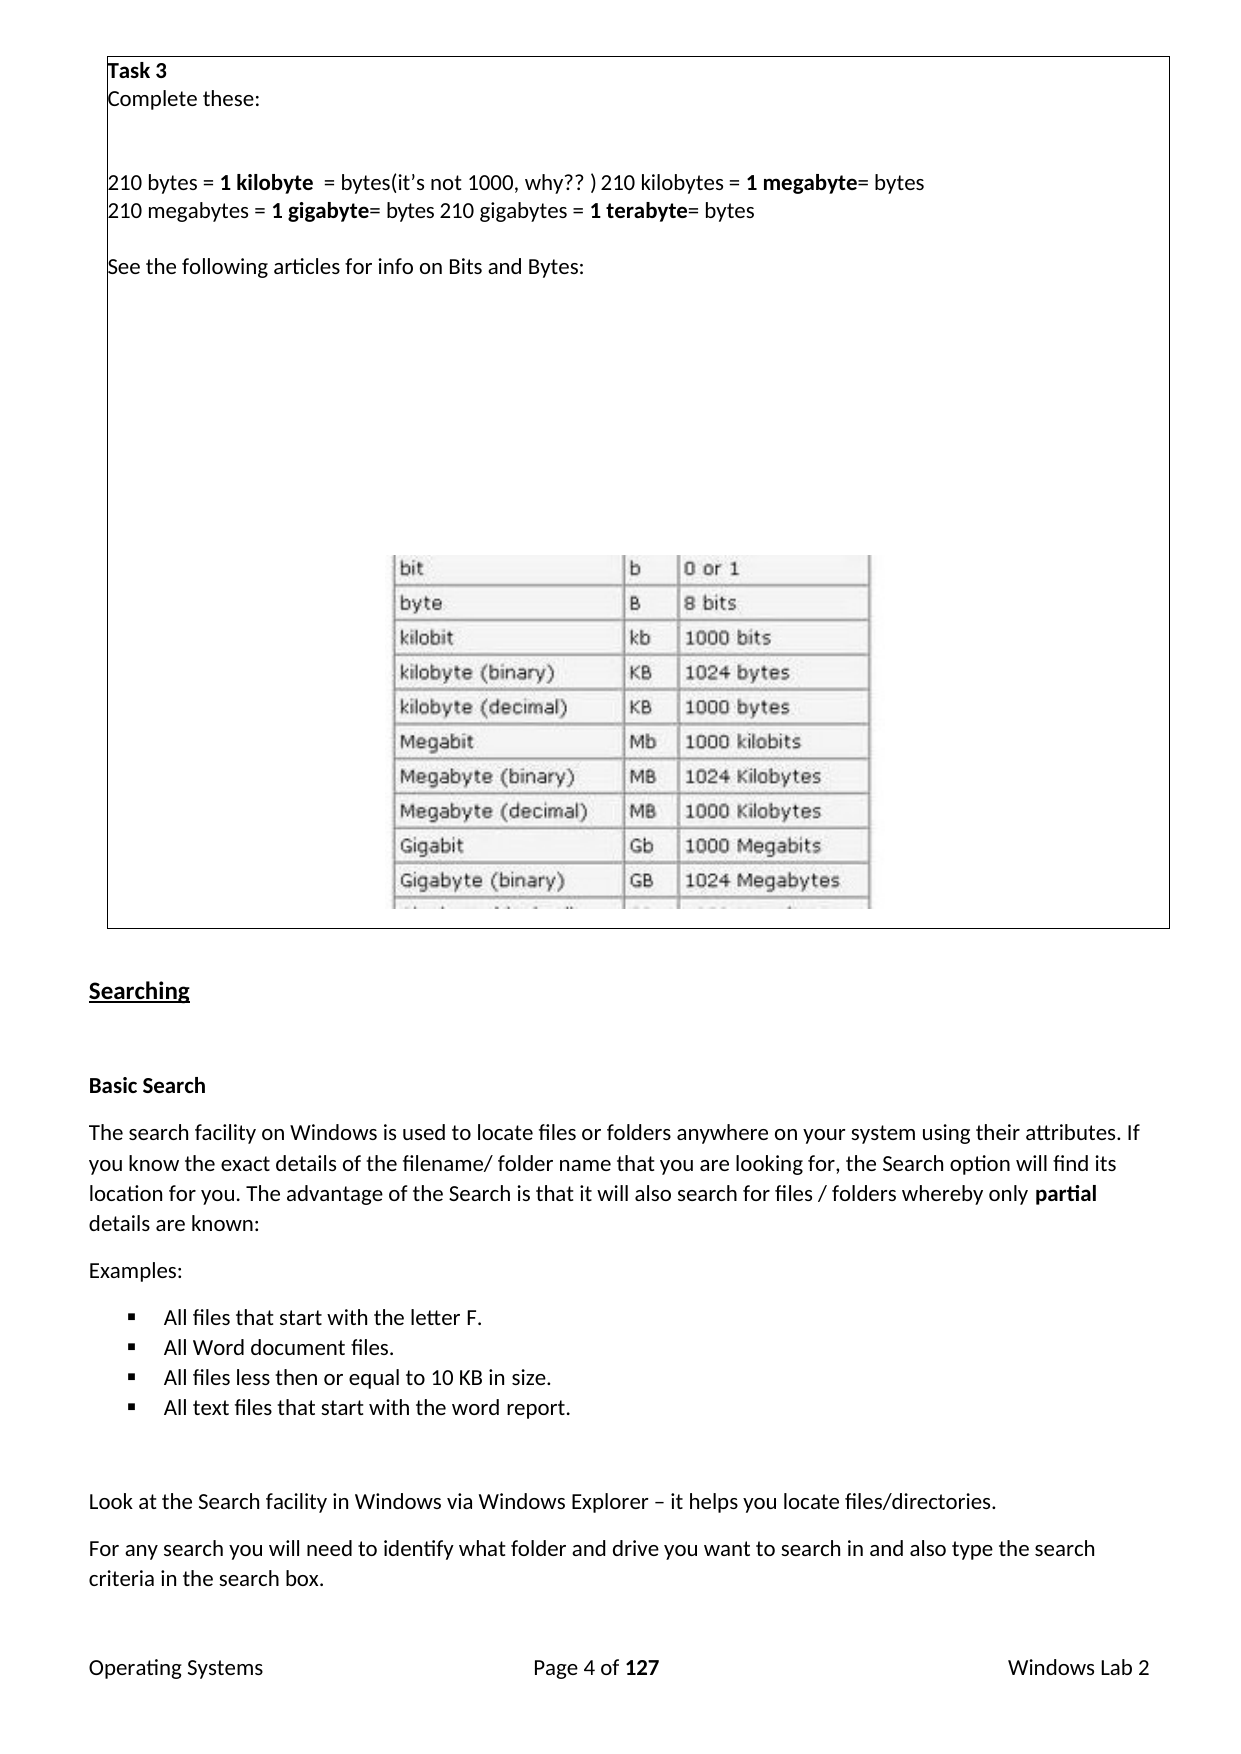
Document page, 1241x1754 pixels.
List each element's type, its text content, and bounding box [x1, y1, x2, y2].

list All text files that start with the word report. [126, 1393, 1190, 1421]
list All files that start with the letter F. [126, 1303, 1190, 1331]
text Look at the Search facility in Windows via Windows Explorer – it helps you locate files/directories. [89, 1487, 1190, 1515]
text Examples: [89, 1256, 1190, 1284]
text For any search you will need to identify what folder and drive you want to search in and also type the search criteria in the search box. [89, 1534, 1099, 1592]
text The search facility on Windows is used to locate files or folders anywhere on your system using their attributes. If you know the exact details of the filename/ folder name that you are looking for, the Search option will find its location for you. The advantage of the Search is that it will also search for files / folders whereby only partial details are known: [89, 1118, 1144, 1237]
subtitle Basic Search [89, 1072, 1190, 1100]
list All files less then or equal to 10 KB in size. [126, 1363, 1190, 1391]
list All Word document files. [126, 1333, 1190, 1361]
picture [385, 555, 885, 909]
subtitle Searching [89, 975, 1190, 1006]
